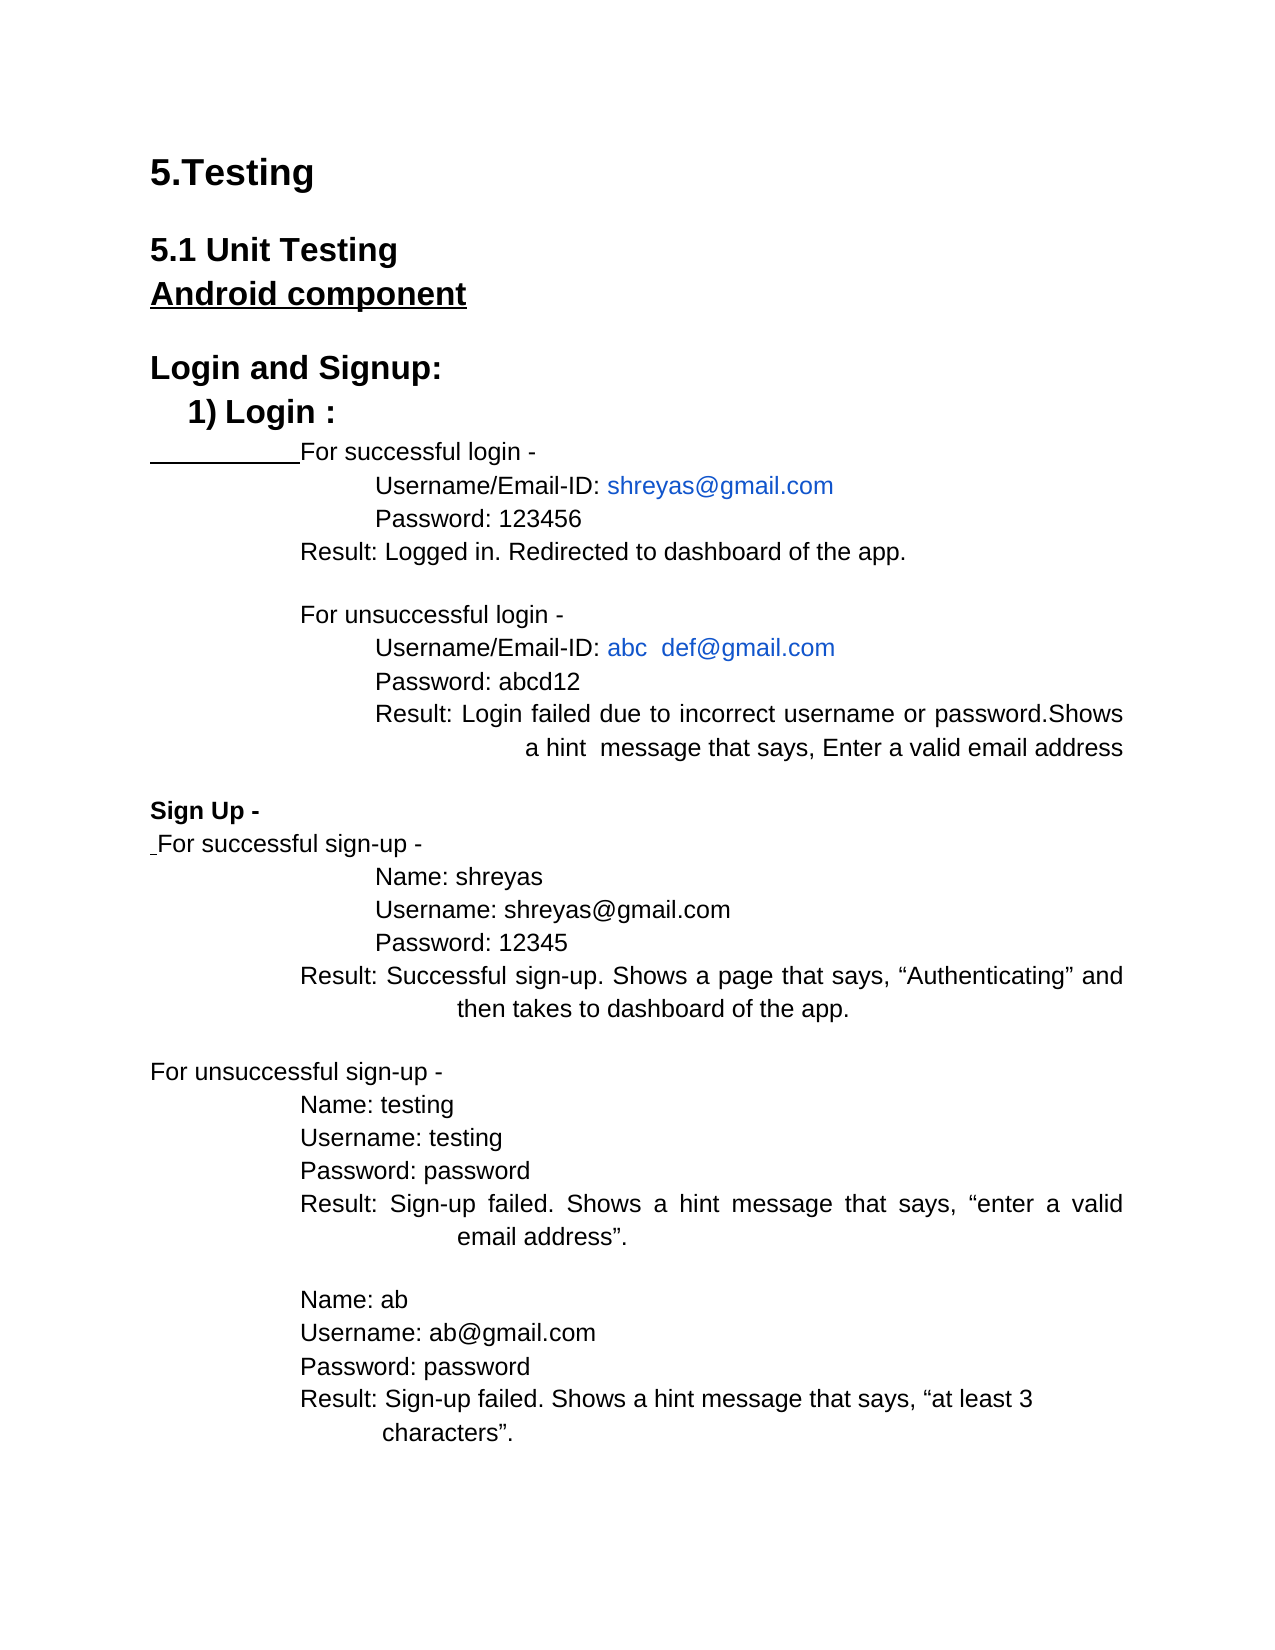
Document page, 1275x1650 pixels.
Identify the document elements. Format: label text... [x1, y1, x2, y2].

text Login and Signup: [150, 348, 1125, 387]
text Name: testing [225, 1090, 1125, 1119]
text Username/Email-ID: abc def@gmail.com [150, 633, 1125, 662]
text 5.Testing [150, 150, 1125, 193]
text Username: shreyas@gmail.com [150, 895, 1125, 923]
text Username: testing [150, 1123, 1125, 1152]
text Result: Logged in. Redirected to dashboard of the app. [150, 537, 1125, 566]
text Password: 12345 [150, 928, 1125, 957]
text For successful login - [150, 437, 1125, 465]
text Sign Up - [150, 796, 1125, 824]
text Name: ab [150, 1285, 1125, 1314]
text 5.1 Unit Testing [150, 230, 1125, 268]
text Result: Successful sign-up. Shows a page that says, “Authenticating” and then takes to dashboard of the app. [150, 961, 1125, 1023]
text Password: 123456 [150, 504, 1125, 533]
text Result: Sign-up failed. Shows a hint message that says, “at least 3 characters”. [225, 1384, 1125, 1446]
text Password: password [150, 1156, 1125, 1185]
list Login : [187, 392, 1125, 431]
text Password: password [150, 1351, 1125, 1380]
text Username: ab@gmail.com [150, 1318, 1125, 1347]
text Result: Login failed due to incorrect username or password.Shows a hint message that says, Enter a valid email address [150, 699, 1125, 761]
text For unsuccessful sign-up - [150, 1057, 1125, 1086]
text For successful sign-up - [150, 829, 1125, 857]
text Username/Email-ID: shreyas@gmail.com [150, 471, 1125, 500]
text Android component [150, 274, 1125, 312]
text For unsuccessful login - [150, 600, 1125, 629]
text Result: Sign-up failed. Shows a hint message that says, “enter a valid email address”. [225, 1189, 1125, 1251]
text Name: shreyas [150, 862, 1125, 891]
text Password: abcd12 [150, 666, 1125, 695]
